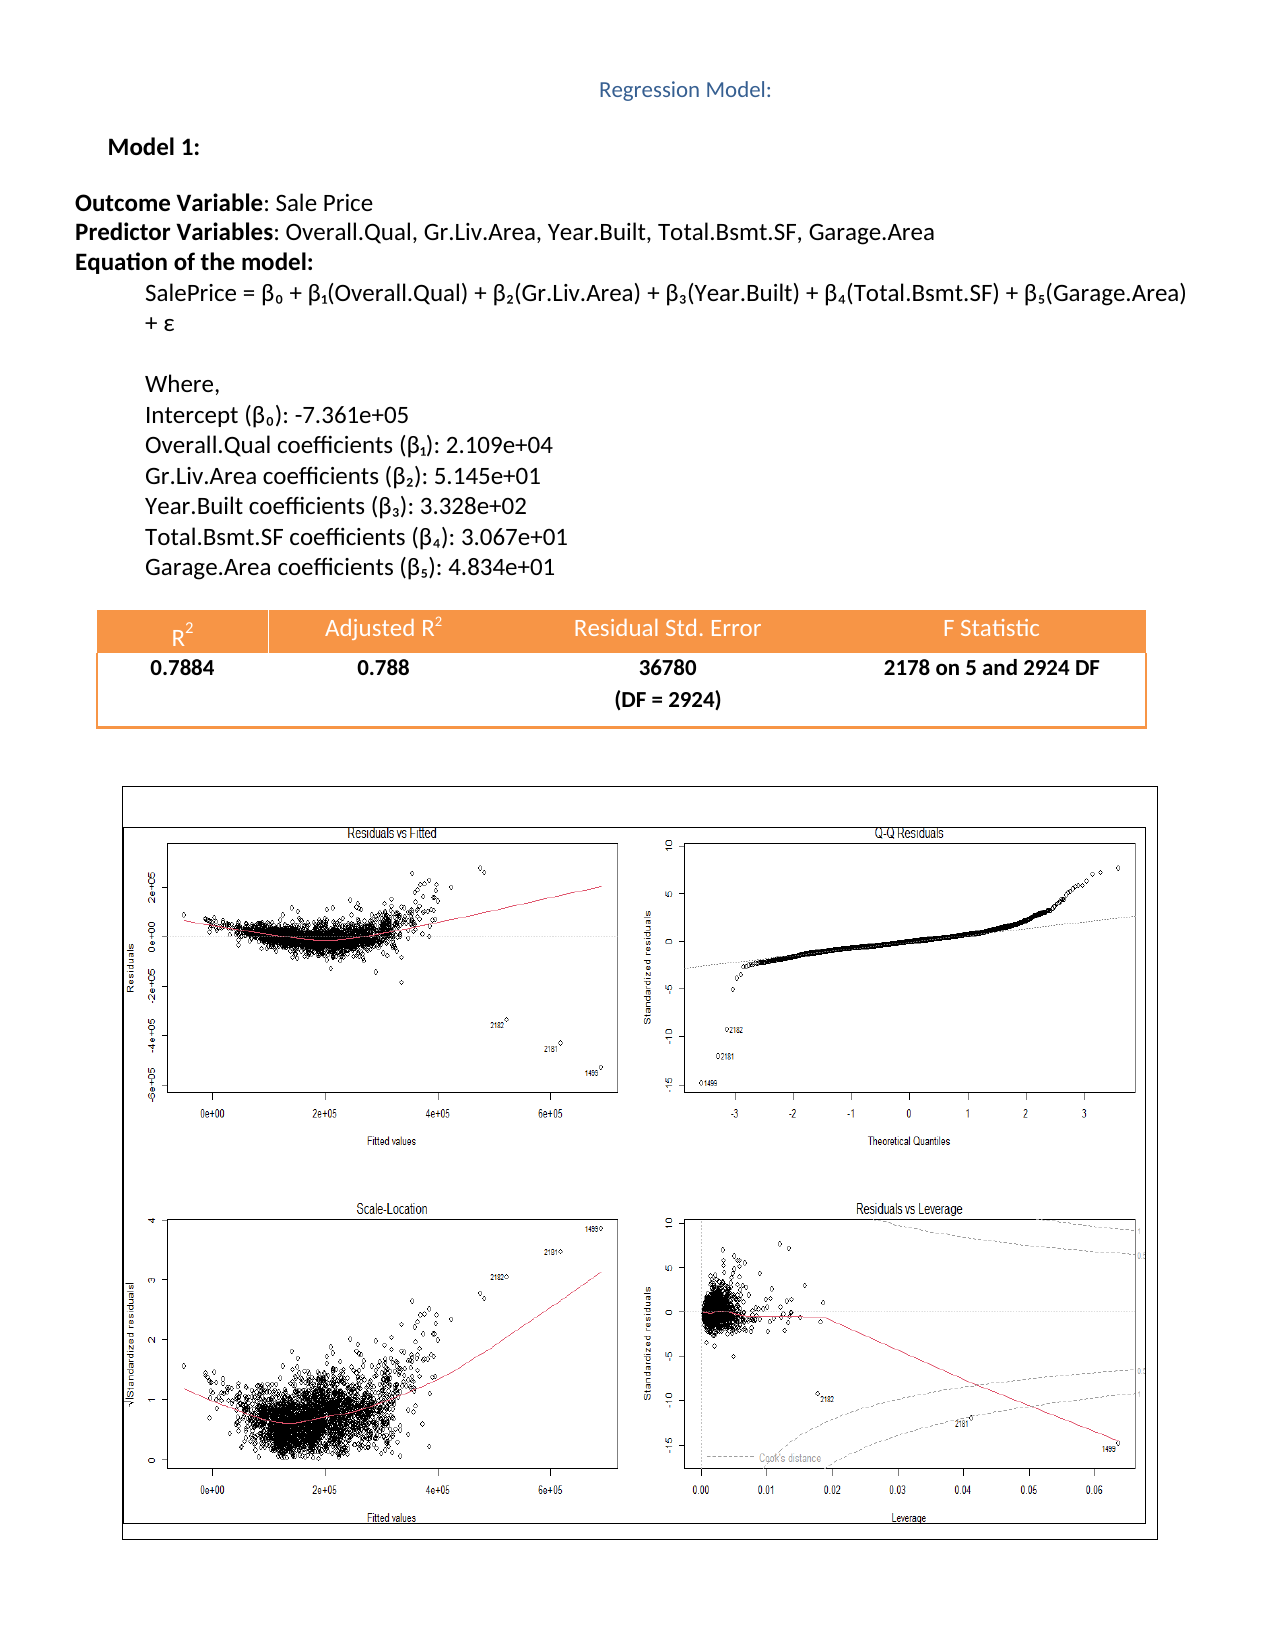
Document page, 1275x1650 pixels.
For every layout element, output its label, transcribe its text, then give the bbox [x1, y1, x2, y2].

text Intercept (β₀): -7.361e+05 [145, 399, 1200, 429]
table_cell 0.788 [269, 653, 507, 726]
picture [124, 828, 1145, 1523]
text Equation of the model: [75, 246, 1200, 277]
text Overall.Qual coefficients (β₁): 2.109e+04 Gr.Liv.Area coefficients (β₂): 5.145e+01 Year.Built coefficients (β₃): 3.328e+02 Total.Bsmt.SF coefficients (β₄): 3.067e+01 Garage.Area coefficients (β₅): 4.834e+01 [145, 429, 578, 582]
text Regression Model: [599, 75, 1184, 103]
text Predictor Variables: Overall.Qual, Gr.Liv.Area, Year.Built, Total.Bsmt.SF, Garage.Area [75, 217, 1200, 246]
table_header R2 [97, 610, 268, 653]
table_cell 0.7884 [98, 653, 268, 726]
text Outcome Variable: Sale Price [75, 188, 1200, 217]
text Where, [145, 368, 1200, 399]
text SalePrice = β₀ + β₁(Overall.Qual) + β₂(Gr.Liv.Area) + β₃(Year.Built) + β₄(Total.Bsmt.SF) + β₅(Garage.Area) + ε [145, 277, 1200, 338]
table_header Adjusted R2 [269, 610, 507, 653]
table_cell 2178 on 5 and 2924 DF [822, 653, 1145, 726]
subtitle Model 1: [107, 131, 1200, 162]
table_cell 36780 (DF = 2924) [507, 653, 822, 726]
table_header F Statistic [822, 610, 1146, 653]
table_header Residual Std. Error [507, 610, 822, 653]
